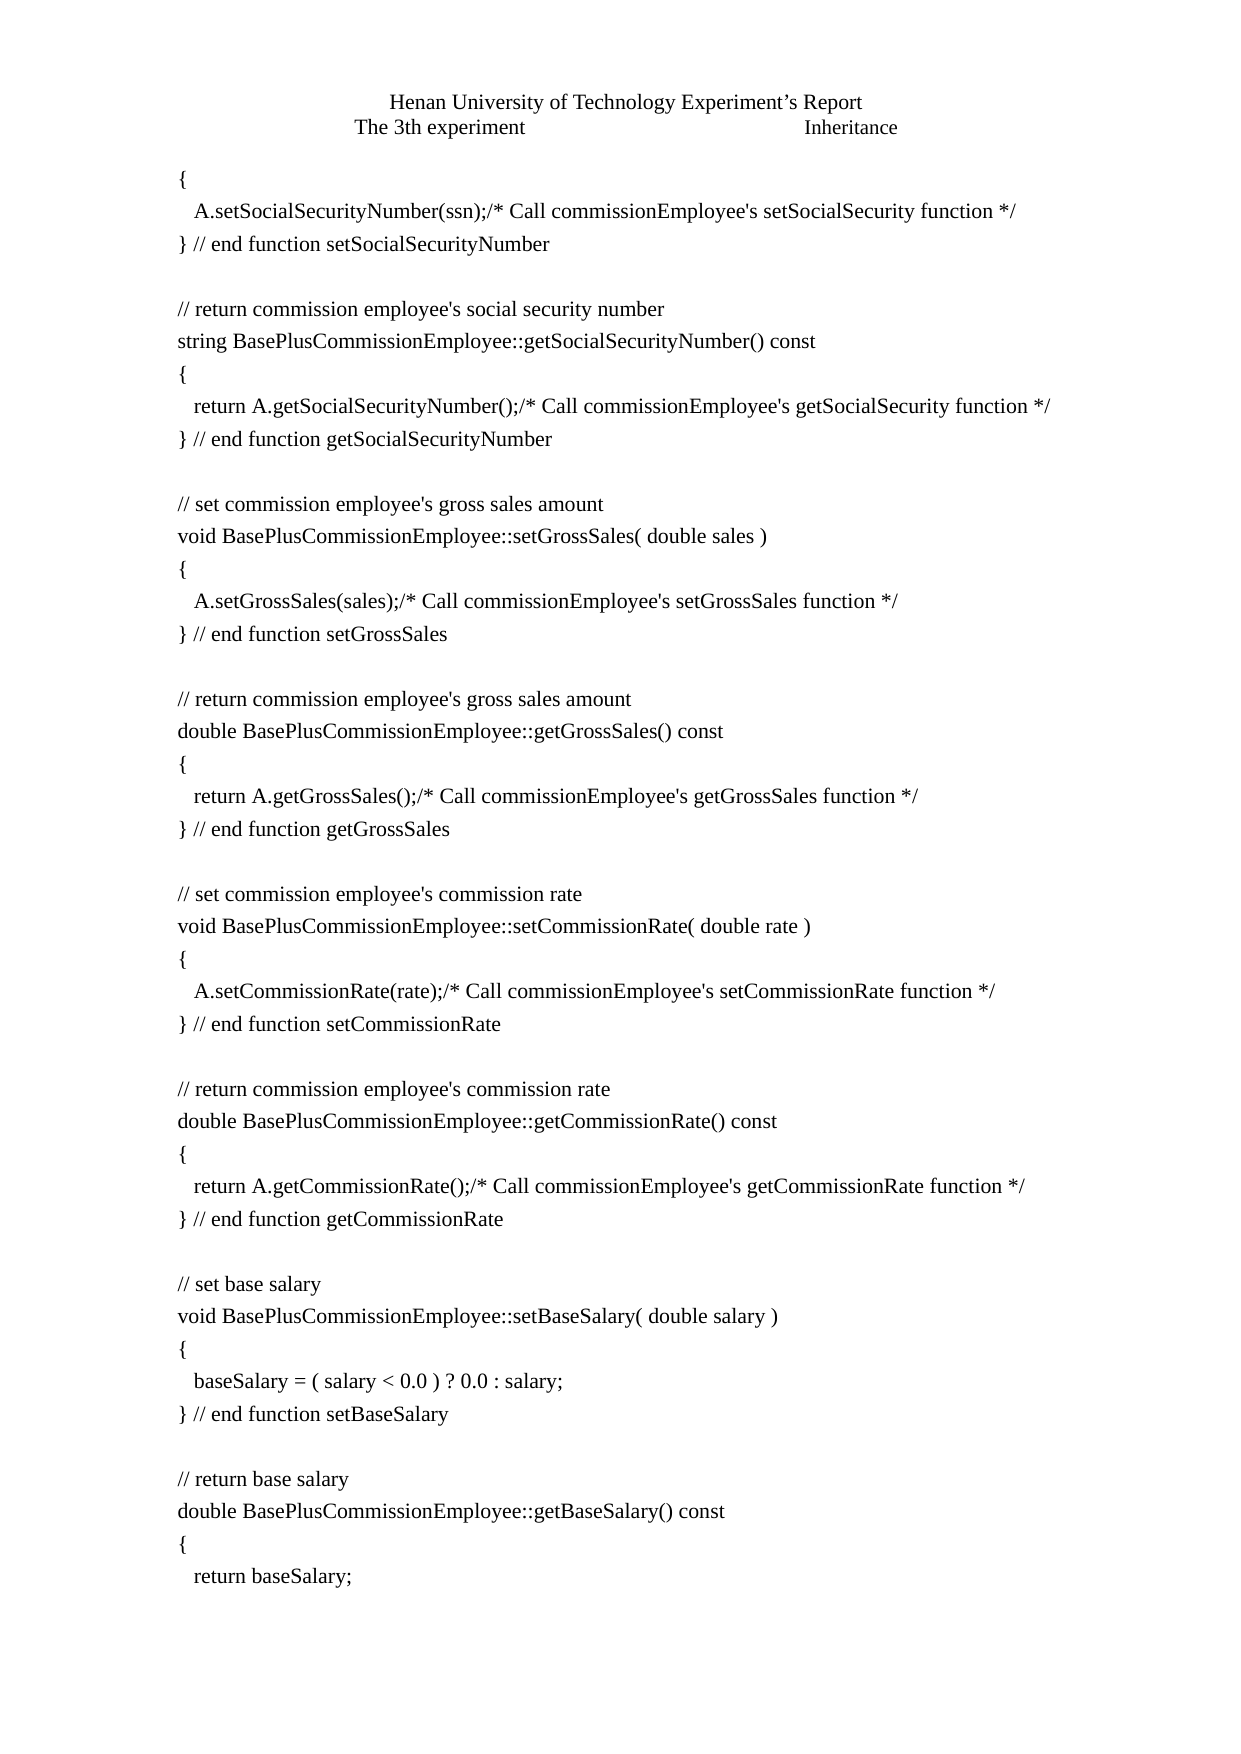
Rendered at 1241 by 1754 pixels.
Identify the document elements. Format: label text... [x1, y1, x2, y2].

text return A.getSocialSecurityNumber();/* Call commissionEmployee's getSocialSecurity function */ [177, 389, 1075, 422]
text baseSalary = ( salary < 0.0 ) ? 0.0 : salary; [177, 1364, 1075, 1397]
text A.setGrossSales(sales);/* Call commissionEmployee's setGrossSales function */ [177, 584, 1075, 617]
text // return commission employee's gross sales amount [177, 682, 1075, 714]
text A.setSocialSecurityNumber(ssn);/* Call commissionEmployee's setSocialSecurity function */ [177, 194, 1075, 227]
text } // end function getSocialSecurityNumber [177, 422, 1075, 454]
text // return commission employee's social security number [177, 292, 1075, 324]
text { [177, 162, 1075, 194]
text return A.getGrossSales();/* Call commissionEmployee's getGrossSales function */ [177, 779, 1075, 812]
text } // end function setGrossSales [177, 617, 1075, 649]
text // set commission employee's gross sales amount [177, 487, 1075, 519]
text { [177, 357, 1075, 389]
text { [177, 1527, 1075, 1559]
text // set commission employee's commission rate [177, 877, 1075, 909]
text void BasePlusCommissionEmployee::setGrossSales( double sales ) [177, 519, 1075, 552]
text { [177, 552, 1075, 584]
text void BasePlusCommissionEmployee::setBaseSalary( double salary ) [177, 1299, 1075, 1332]
text { [177, 747, 1075, 779]
text double BasePlusCommissionEmployee::getBaseSalary() const [177, 1494, 1075, 1527]
text } // end function setSocialSecurityNumber [177, 227, 1075, 259]
text return baseSalary; [177, 1559, 1075, 1592]
text } // end function getCommissionRate [177, 1202, 1075, 1234]
text // return commission employee's commission rate [177, 1072, 1075, 1104]
text } // end function setCommissionRate [177, 1007, 1075, 1039]
text void BasePlusCommissionEmployee::setCommissionRate( double rate ) [177, 909, 1075, 942]
text // set base salary [177, 1267, 1075, 1299]
text } // end function getGrossSales [177, 812, 1075, 844]
text { [177, 1137, 1075, 1169]
text { [177, 1332, 1075, 1364]
text string BasePlusCommissionEmployee::getSocialSecurityNumber() const [177, 324, 1075, 357]
text double BasePlusCommissionEmployee::getCommissionRate() const [177, 1104, 1075, 1137]
text A.setCommissionRate(rate);/* Call commissionEmployee's setCommissionRate function */ [177, 974, 1075, 1007]
text return A.getCommissionRate();/* Call commissionEmployee's getCommissionRate function */ [177, 1169, 1075, 1202]
text } // end function setBaseSalary [177, 1397, 1075, 1429]
text { [177, 942, 1075, 974]
text // return base salary [177, 1462, 1075, 1494]
text double BasePlusCommissionEmployee::getGrossSales() const [177, 714, 1075, 747]
